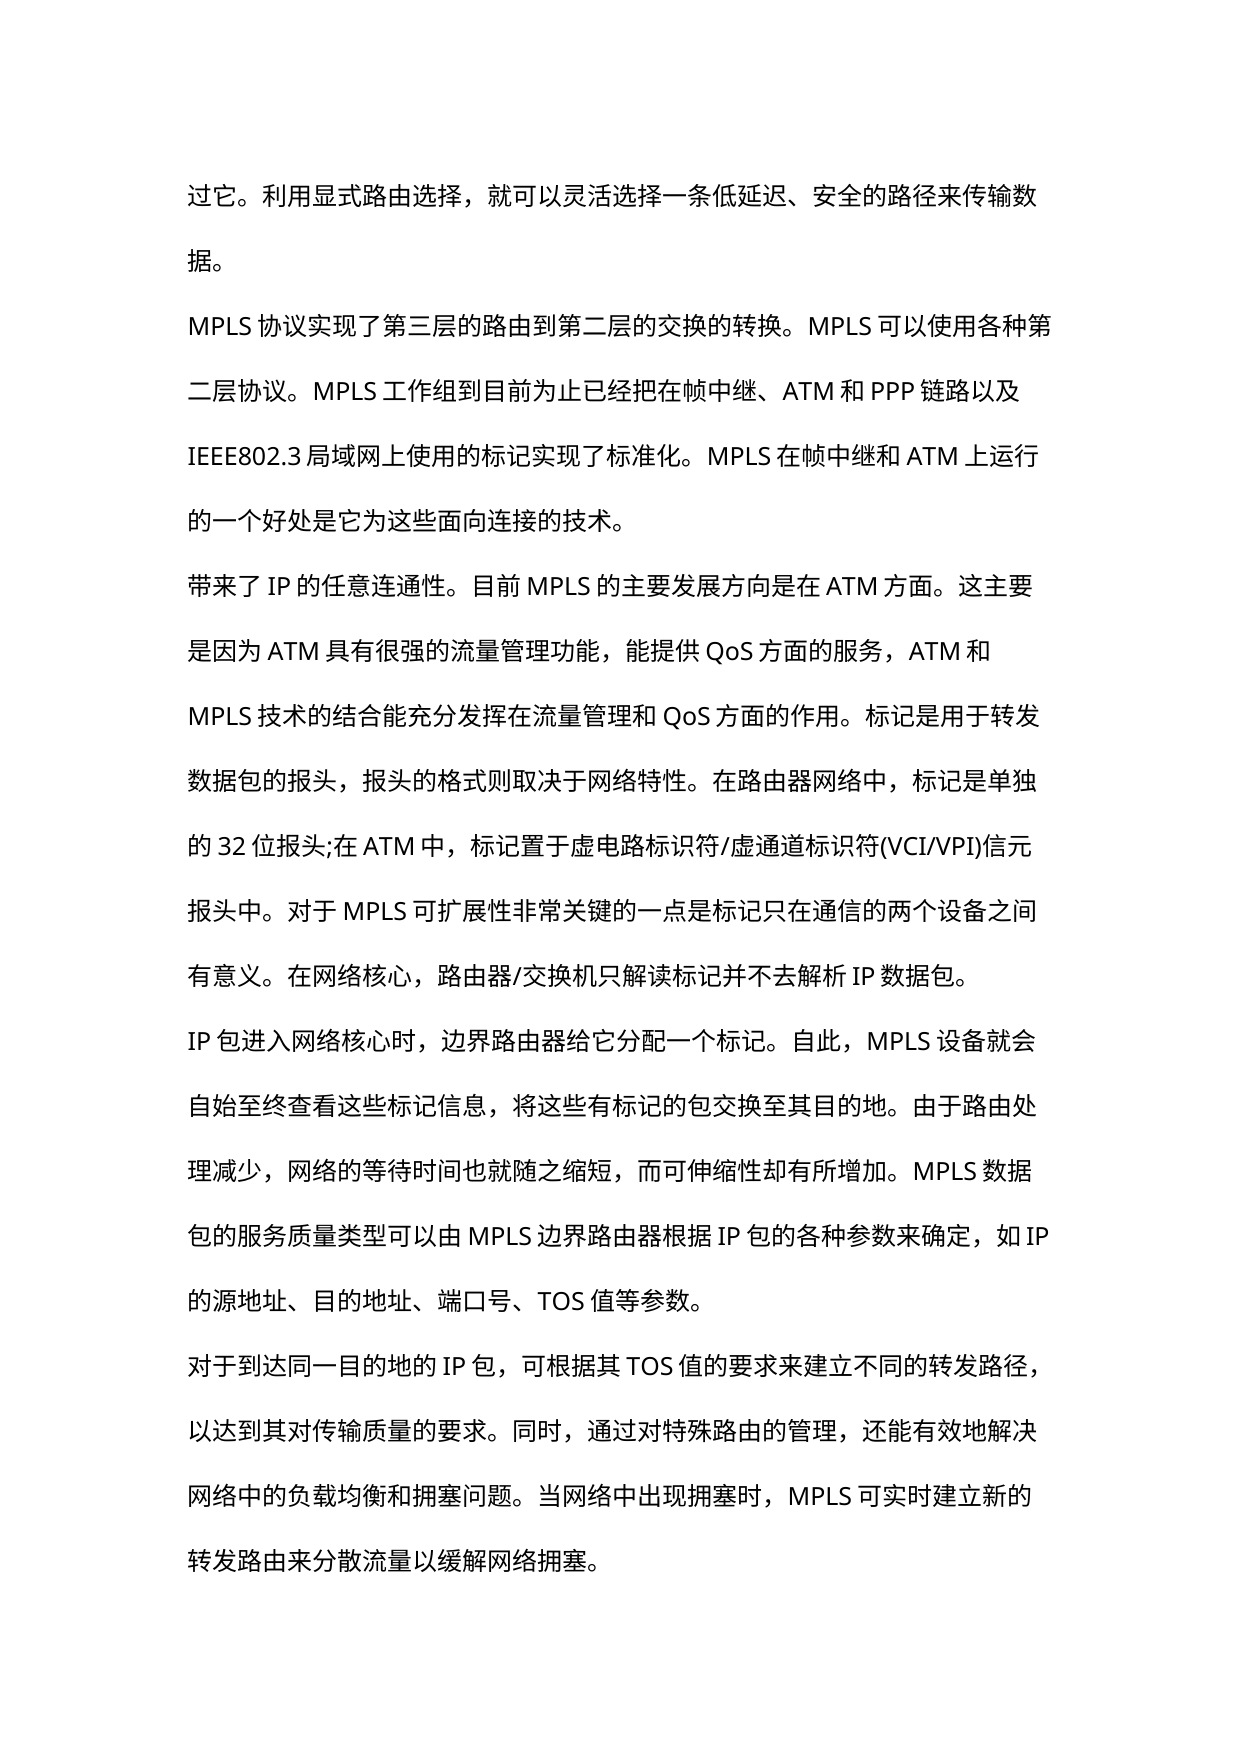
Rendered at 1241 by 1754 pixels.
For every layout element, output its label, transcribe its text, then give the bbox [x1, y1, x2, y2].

text 对于到达同一目的地的IP包，可根据其TOS值的要求来建立不同的转发路径，以达到其对传输质量的要求。同时，通过对特殊路由的管理，还能有效地解决网络中的负载均衡和拥塞问题。当网络中出现拥塞时，MPLS可实时建立新的转发路由来分散流量以缓解网络拥塞。 [187, 1332, 1053, 1592]
text IP包进入网络核心时，边界路由器给它分配一个标记。自此，MPLS设备就会自始至终查看这些标记信息，将这些有标记的包交换至其目的地。由于路由处理减少，网络的等待时间也就随之缩短，而可伸缩性却有所增加。MPLS数据包的服务质量类型可以由MPLS边界路由器根据IP包的各种参数来确定，如IP的源地址、目的地址、端口号、TOS值等参数。 [187, 1007, 1053, 1332]
text 带来了IP的任意连通性。目前MPLS的主要发展方向是在ATM方面。这主要是因为ATM具有很强的流量管理功能，能提供QoS方面的服务，ATM和MPLS技术的结合能充分发挥在流量管理和QoS方面的作用。标记是用于转发数据包的报头，报头的格式则取决于网络特性。在路由器网络中，标记是单独的32位报头;在ATM中，标记置于虚电路标识符/虚通道标识符(VCI/VPI)信元报头中。对于MPLS可扩展性非常关键的一点是标记只在通信的两个设备之间有意义。在网络核心，路由器/交换机只解读标记并不去解析IP数据包。 [187, 552, 1053, 1007]
text MPLS协议实现了第三层的路由到第二层的交换的转换。MPLS可以使用各种第二层协议。MPLS工作组到目前为止已经把在帧中继、ATM和PPP链路以及IEEE802.3局域网上使用的标记实现了标准化。MPLS在帧中继和ATM上运行的一个好处是它为这些面向连接的技术。 [187, 292, 1053, 552]
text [187, 162, 1053, 292]
